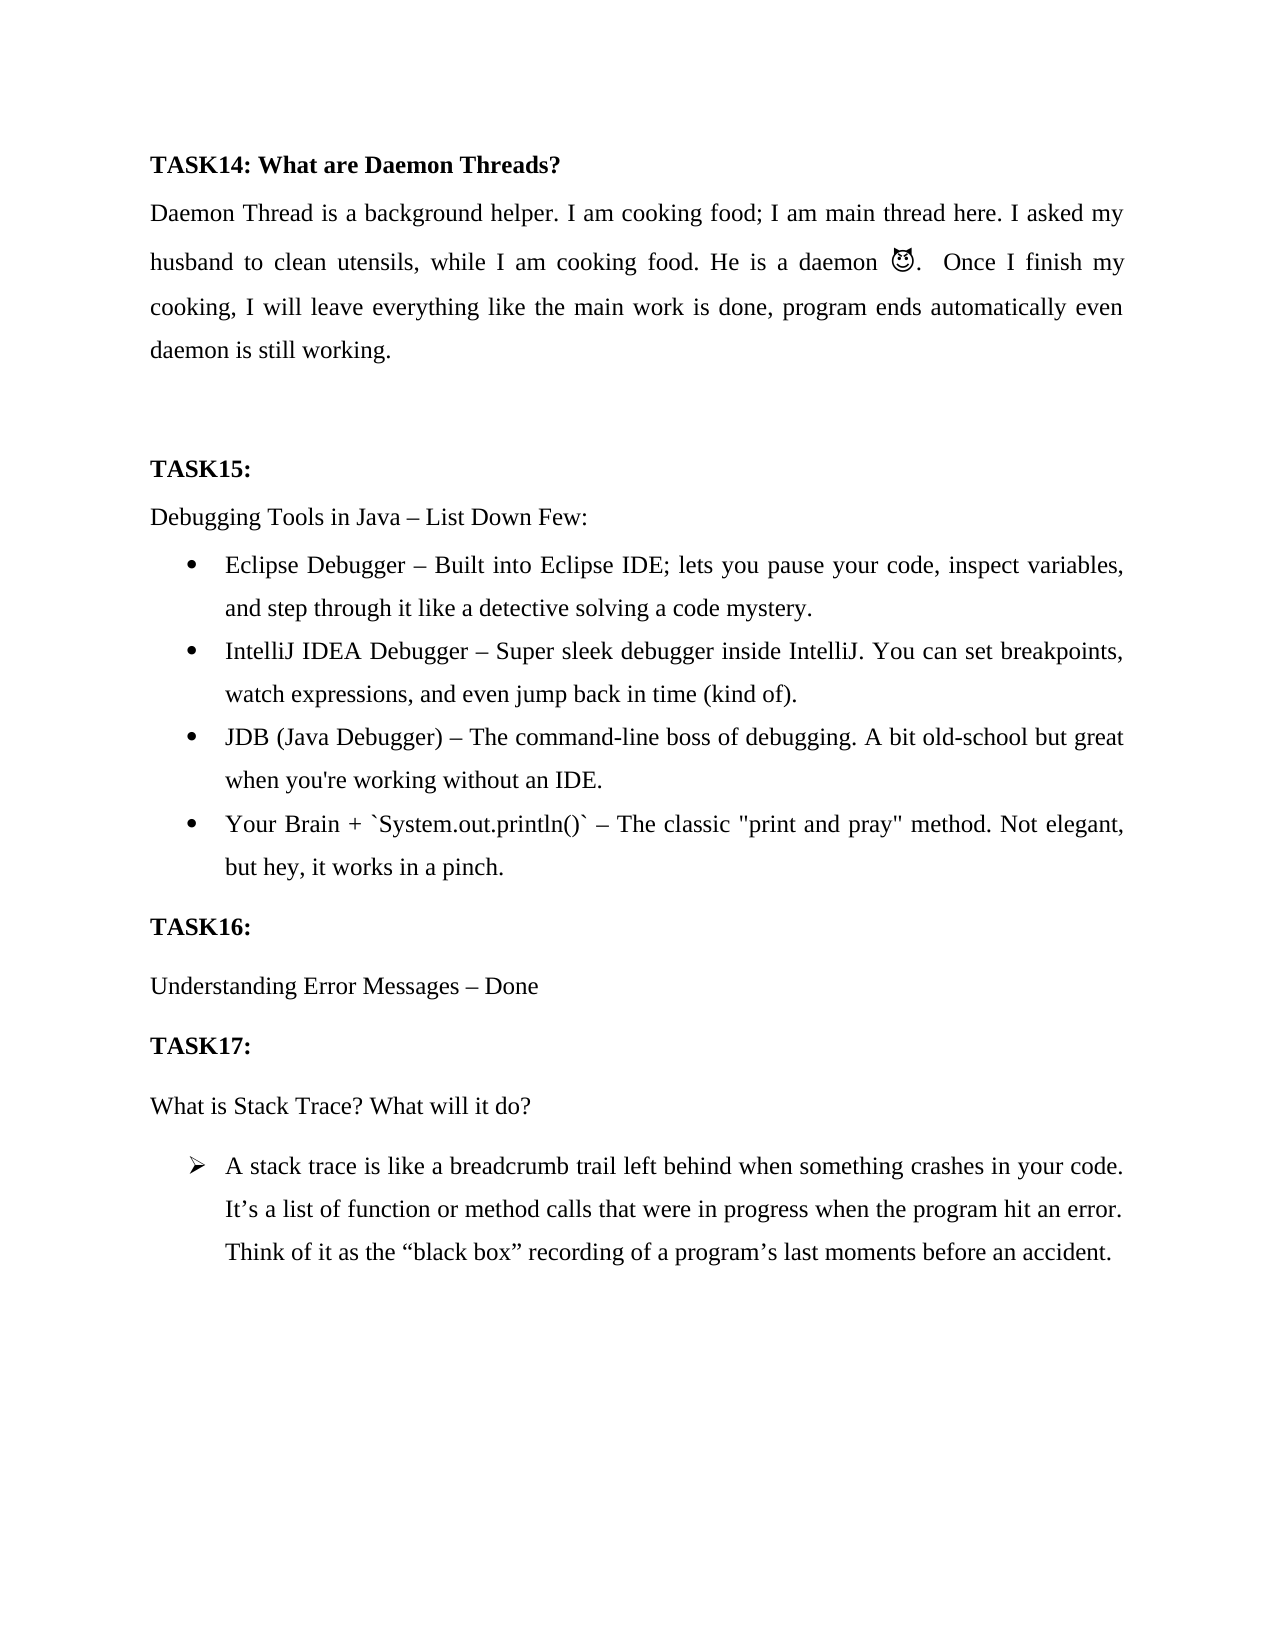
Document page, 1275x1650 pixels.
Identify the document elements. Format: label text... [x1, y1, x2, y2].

text Understanding Error Messages – Done [150, 971, 1125, 1000]
text TASK16: [150, 912, 1125, 940]
list Eclipse Debugger – Built into Eclipse IDE; lets you pause your code, inspect variables, and step through it like a detective solving a code mystery. [187, 550, 1125, 622]
text TASK17: [150, 1031, 1125, 1060]
text TASK15: [150, 454, 1125, 483]
list JDB (Java Debugger) – The command-line boss of debugging. A bit old-school but great when you're working without an IDE. [187, 722, 1125, 794]
text What is Stack Trace? What will it do? [150, 1091, 1125, 1120]
list IntelliJ IDEA Debugger – Super sleek debugger inside IntelliJ. You can set breakpoints, watch expressions, and even jump back in time (kind of). [187, 636, 1125, 708]
list A stack trace is like a breadcrumb trail left behind when something crashes in your code. It’s a list of function or method calls that were in progress when the program hit an error. Think of it as the “black box” recording of a program’s last moments before an accident. [187, 1151, 1125, 1266]
list Your Brain + `System.out.println()` – The classic "print and pray" method. Not elegant, but hey, it works in a pinch. [187, 809, 1125, 881]
text TASK14: What are Daemon Threads? [150, 150, 1125, 179]
text Daemon Thread is a background helper. I am cooking food; I am main thread here. I asked my husband to clean utensils, while I am cooking food. He is a daemon . Once I finish my cooking, I will leave everything like the main work is done, program ends automatically even daemon is still working. [150, 198, 1125, 364]
text Debugging Tools in Java – List Down Few: [150, 502, 1125, 531]
